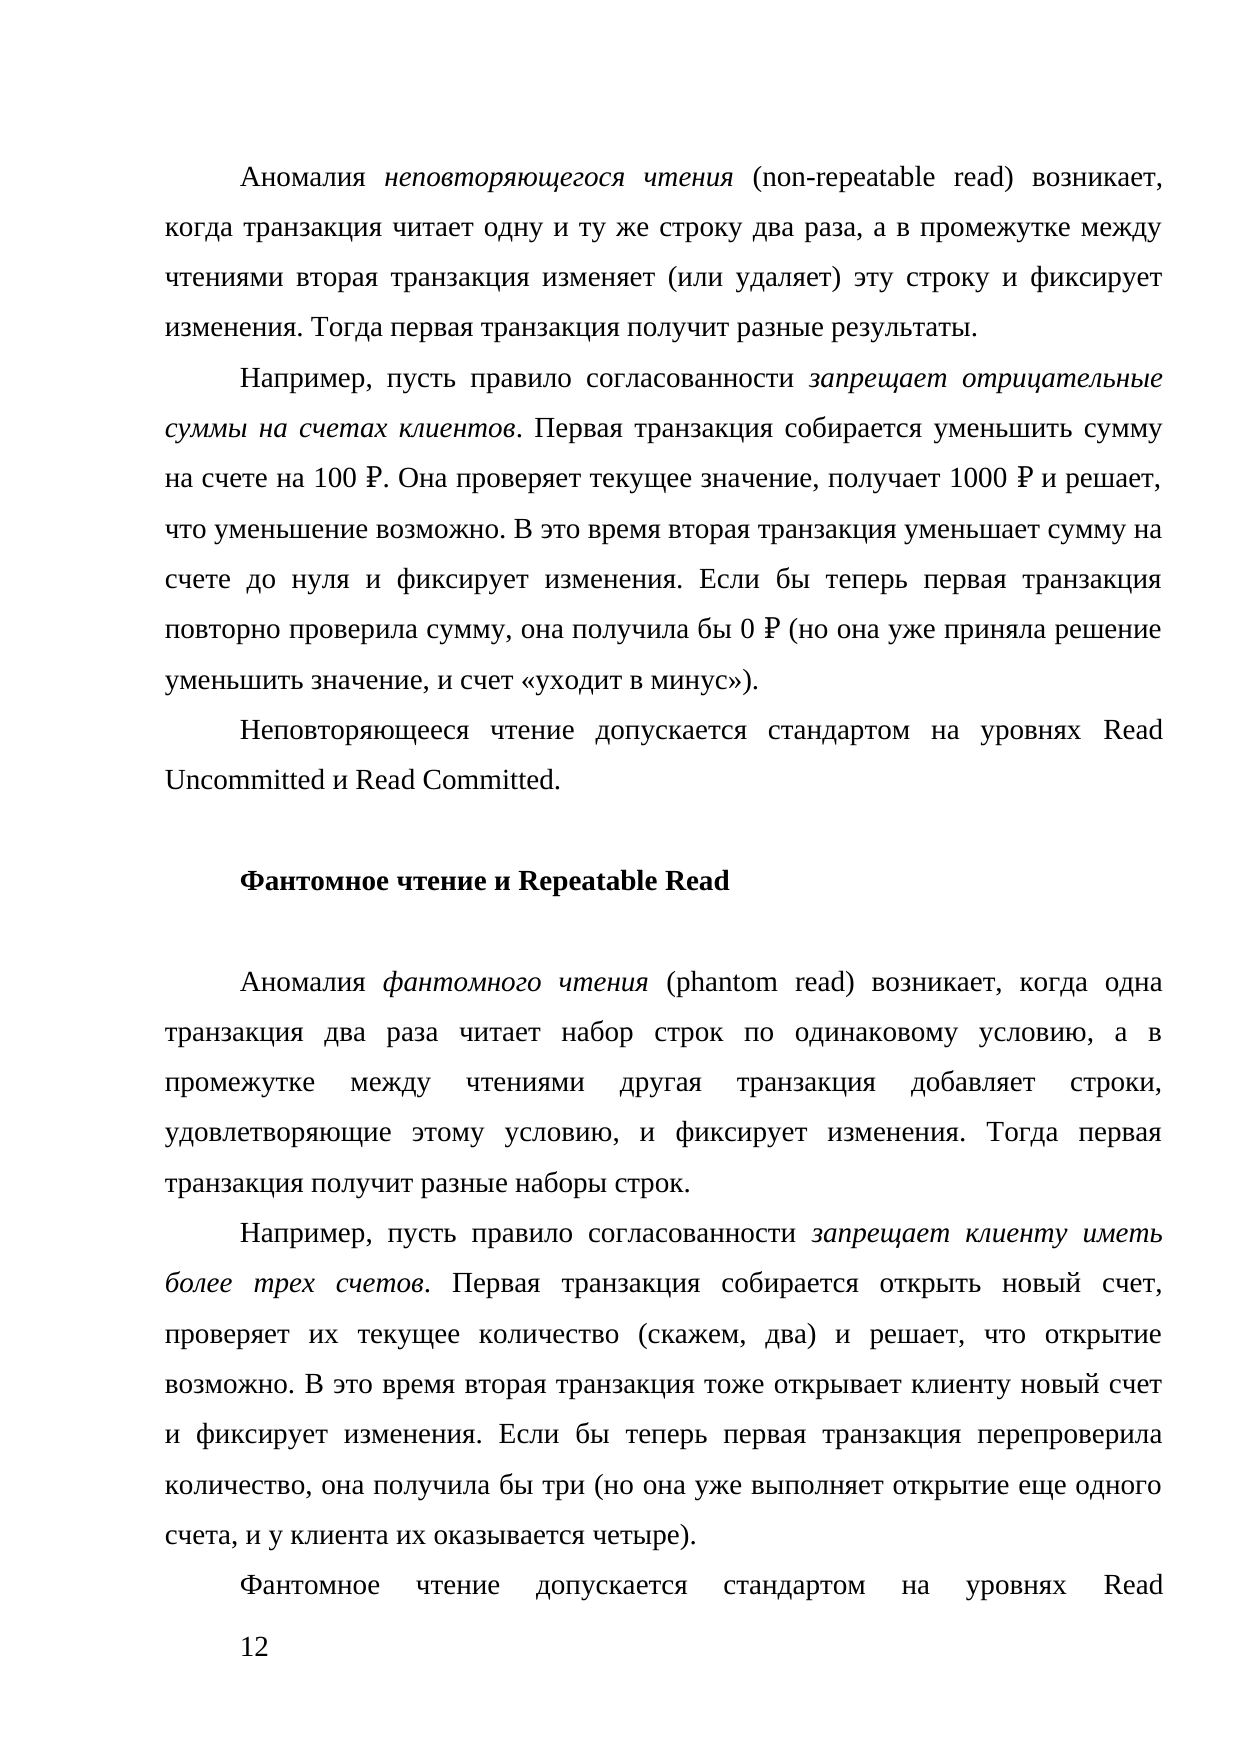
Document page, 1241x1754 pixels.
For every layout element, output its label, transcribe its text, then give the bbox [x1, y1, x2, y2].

text Фантомное чтение и Repeatable Read [164, 863, 1163, 897]
text Аномалия фантомного чтения (phantom read) возникает, когда одна транзакция два раза читает набор строк по одинаковому условию, а в промежутке между чтениями другая транзакция добавляет строки, удовлетворяющие этому условию, и фиксирует изменения. Тогда первая транзакция получит разные наборы строк. [164, 964, 1163, 1198]
text Например, пусть правило согласованности запрещает отрицательные суммы на счетах клиентов. Первая транзакция собирается уменьшить сумму на счете на 100 ₽. Она проверяет текущее значение, получает 1000 ₽ и решает, что уменьшение возможно. В это время вторая транзакция уменьшает сумму на счете до нуля и фиксирует изменения. Если бы теперь первая транзакция повторно проверила сумму, она получила бы 0 ₽ (но она уже приняла решение уменьшить значение, и счет «уходит в минус»). [164, 360, 1163, 695]
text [164, 1567, 1163, 1601]
text Неповторяющееся чтение допускается стандартом на уровнях Read Uncommitted и Read Committed. [164, 712, 1163, 796]
text Аномалия неповторяющегося чтения (non-repeatable read) возникает, когда транзакция читает одну и ту же строку два раза, а в промежутке между чтениями вторая транзакция изменяет (или удаляет) эту строку и фиксирует изменения. Тогда первая транзакция получит разные результаты. [164, 159, 1163, 343]
text Например, пусть правило согласованности запрещает клиенту иметь более трех счетов. Первая транзакция собирается открыть новый счет, проверяет их текущее количество (скажем, два) и решает, что открытие возможно. В это время вторая транзакция тоже открывает клиенту новый счет и фиксирует изменения. Если бы теперь первая транзакция перепроверила количество, она получила бы три (но она уже выполняет открытие еще одного счета, и у клиента их оказывается четыре). [164, 1215, 1163, 1551]
